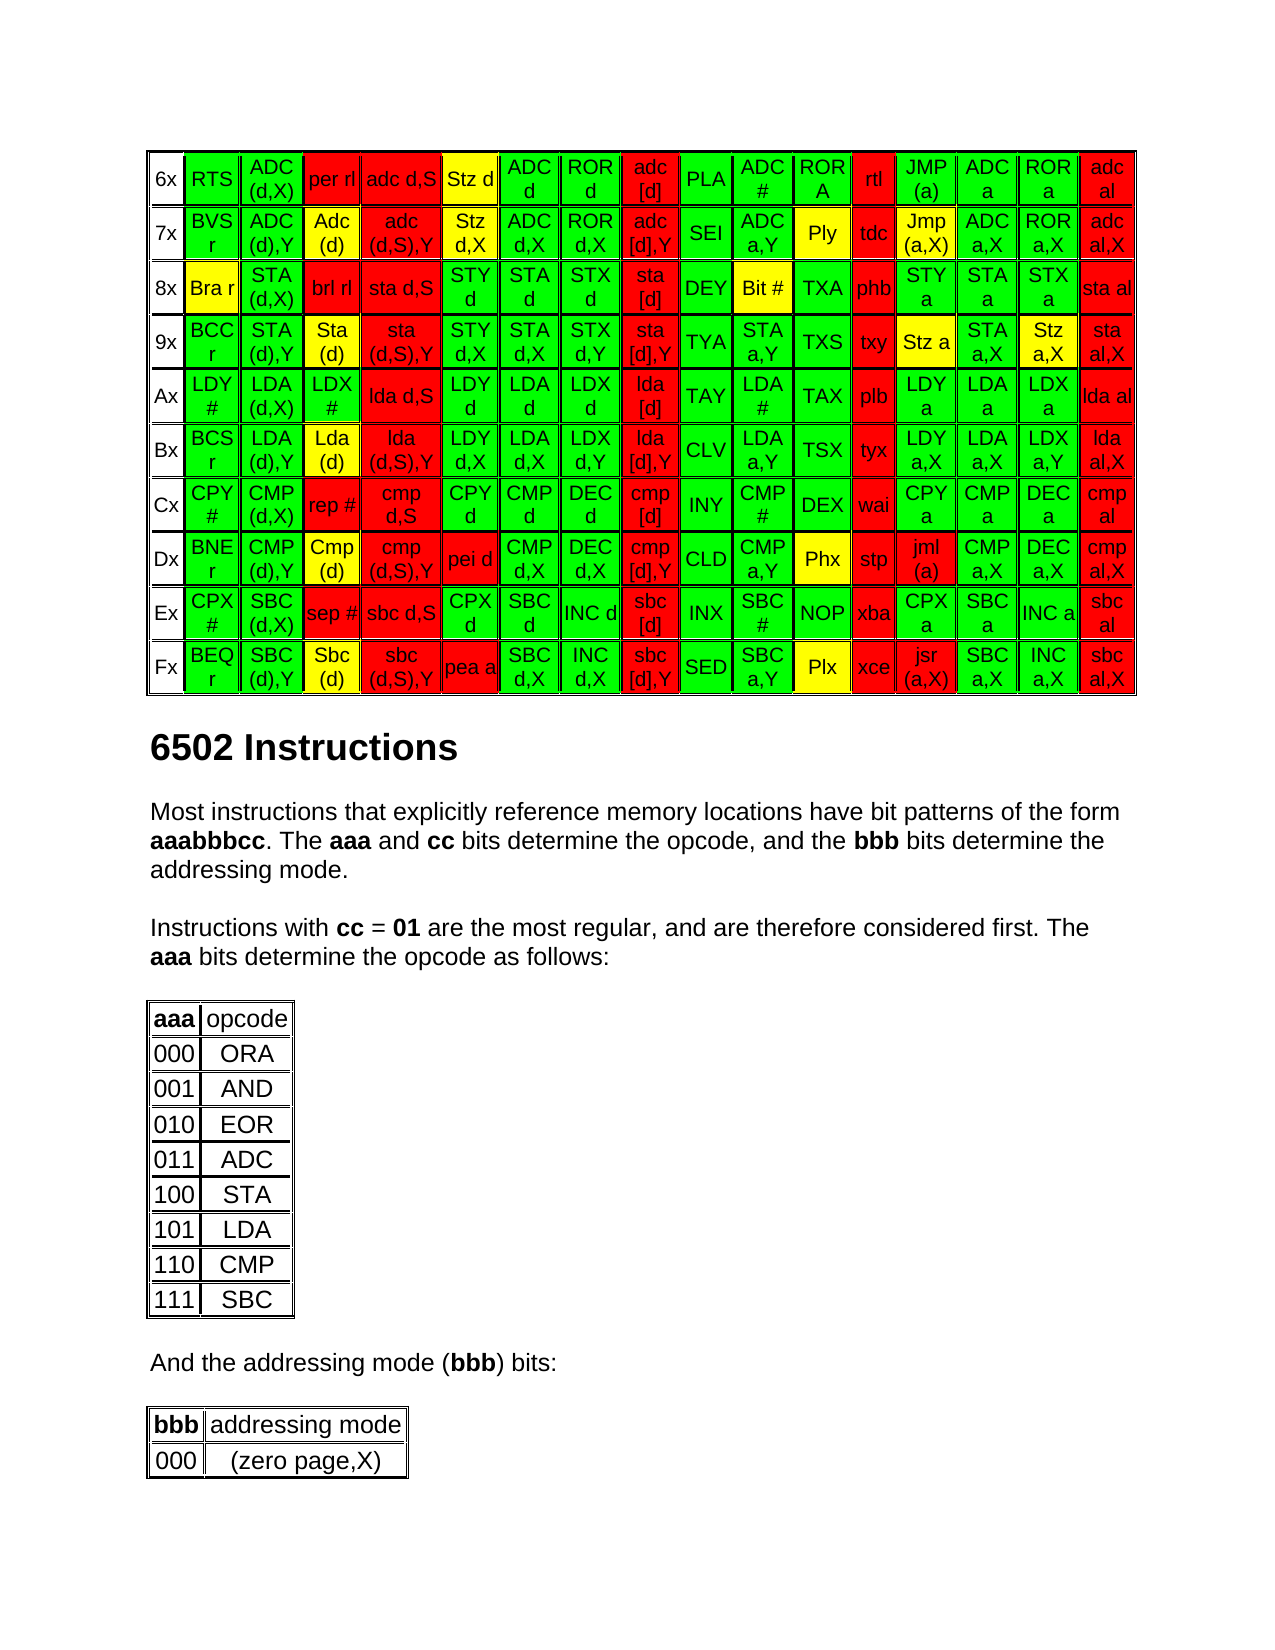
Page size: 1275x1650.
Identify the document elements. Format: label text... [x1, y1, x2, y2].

table_cell jml (a) [897, 533, 955, 584]
table_cell sta d,S [362, 262, 440, 313]
table_cell Cx [148, 476, 184, 530]
table_cell 110 [150, 1245, 199, 1280]
table_cell STA [202, 1175, 292, 1210]
table_cell LDY a [897, 370, 955, 421]
table_cell BCC r [186, 316, 238, 367]
table_cell sta al,X [1081, 313, 1135, 367]
table_cell 000 [148, 1441, 204, 1476]
table_cell jsr (a,X) [896, 642, 957, 693]
table_cell STA a,Y [734, 316, 792, 367]
table_cell CPY # [186, 479, 238, 530]
table_cell LDA a [958, 370, 1016, 421]
table_cell TAY [681, 370, 731, 421]
table_cell adc d,S [361, 153, 442, 204]
table_cell Ex [150, 584, 183, 638]
table_cell DEX [795, 479, 850, 530]
table_cell 000 [150, 1035, 199, 1070]
table_cell AND [200, 1070, 293, 1105]
table_cell SED [680, 642, 732, 693]
table_cell ADC d,X [501, 208, 558, 258]
table_cell STA (d),Y [242, 316, 302, 367]
table_cell STX d [562, 262, 619, 313]
table_cell Phx [795, 533, 850, 584]
table_cell SBC a [958, 588, 1016, 638]
text And the addressing mode (bbb) bits: [150, 1348, 1125, 1377]
table_cell cmp (d,S),Y [362, 533, 440, 584]
table_cell TXS [795, 316, 850, 367]
table_cell cmp al [1079, 476, 1135, 530]
table_cell 100 [150, 1175, 199, 1210]
table_cell SBC d [501, 588, 558, 638]
table_cell INY [681, 479, 731, 530]
table_cell SBC # [734, 588, 792, 638]
table_cell 111 [150, 1280, 200, 1315]
table_cell phb [853, 262, 894, 313]
table_cell lda [d],Y [623, 425, 678, 476]
table_cell tdc [853, 208, 894, 258]
table_cell CMP (d),Y [242, 533, 302, 584]
table_cell Dx [150, 530, 183, 584]
table_cell Adc (d) [305, 208, 359, 258]
table_cell Cmp (d) [305, 533, 359, 584]
table_cell STA (d,X) [242, 262, 302, 313]
table_cell LDA # [734, 370, 792, 421]
table_header addressing mode [205, 1409, 406, 1441]
table_cell INX [681, 588, 731, 638]
table_cell sbc [d],Y [621, 642, 680, 693]
table_cell 011 [150, 1140, 199, 1175]
table_cell TAX [795, 370, 850, 421]
table_cell CMP d [501, 479, 558, 530]
table_cell sbc al [1081, 584, 1134, 638]
table_cell lda d,S [362, 370, 440, 421]
table_cell pea a [442, 639, 499, 693]
table_cell adc [d],Y [623, 208, 678, 258]
table_cell tyx [853, 425, 894, 476]
table_cell CMP (d,X) [242, 479, 302, 530]
table_cell CMP a,X [958, 533, 1016, 584]
table_cell 8x [150, 259, 183, 313]
table_cell 9x [148, 313, 183, 367]
table_cell ADC d [499, 152, 560, 204]
table_cell ROR a,X [1020, 208, 1077, 258]
table_cell LDY a,X [897, 425, 955, 476]
table_cell lda al,X [1081, 421, 1134, 476]
table_cell Lda (d) [305, 425, 359, 476]
table_cell stp [853, 533, 894, 584]
table_cell DEC d,X [562, 533, 619, 584]
table_cell sbc [d] [623, 588, 678, 638]
table_cell LDX # [305, 370, 359, 421]
table_cell xce [852, 642, 896, 693]
table_cell LDX a [1020, 370, 1077, 421]
table_cell Stz a,X [1020, 316, 1077, 367]
table_cell rep # [305, 479, 359, 530]
table_cell LDY d,X [443, 425, 497, 476]
table_cell ROR a [1018, 152, 1079, 204]
table_cell INC a,X [1018, 639, 1079, 693]
table_cell sta (d,S),Y [362, 316, 440, 367]
table_cell 010 [148, 1105, 200, 1140]
table_cell wai [853, 479, 894, 530]
table_cell sta al [1081, 259, 1134, 313]
table_cell adc [d] [621, 153, 680, 204]
table_cell adc al [1079, 153, 1134, 204]
table_cell xba [853, 588, 894, 638]
table_cell EOR [200, 1105, 293, 1140]
table_cell per rl [303, 153, 361, 204]
table_cell ADC # [732, 152, 793, 204]
table_cell STY d,X [443, 316, 497, 367]
table_cell STA a [958, 262, 1016, 313]
table_cell ROR d,X [562, 208, 619, 258]
table_cell CLD [681, 533, 731, 584]
table_cell CMP a,Y [734, 533, 792, 584]
table_cell rtl [852, 153, 896, 204]
table_cell Fx [150, 639, 184, 693]
table_cell SBC (d,X) [242, 588, 302, 638]
table_cell LDY # [186, 370, 238, 421]
table_cell CPX d [443, 588, 497, 638]
table_cell LDA d,X [501, 425, 558, 476]
table_header aaa [150, 1003, 200, 1034]
table_cell ROR d [560, 152, 621, 204]
table_cell CPY d [443, 479, 497, 530]
table_cell lda [d] [623, 370, 678, 421]
table_cell TSX [795, 425, 850, 476]
table_cell 101 [150, 1210, 199, 1245]
table_cell LDX d,Y [562, 425, 619, 476]
table_cell DEC a [1020, 479, 1077, 530]
table_cell sep # [305, 588, 359, 638]
table_cell BEQ r [184, 639, 240, 693]
table_cell STA d [501, 262, 558, 313]
table_cell Stz d,X [443, 208, 497, 258]
table_header bbb [150, 1409, 204, 1441]
table_cell LDA a,X [958, 425, 1016, 476]
table_cell (zero page,X) [205, 1441, 407, 1476]
table_cell STX d,Y [562, 316, 619, 367]
table_cell STA a,X [958, 316, 1016, 367]
table_cell CMP d,X [501, 533, 558, 584]
table_cell PLA [680, 152, 732, 204]
table_cell STY d [443, 262, 497, 313]
table_cell Sta (d) [305, 316, 359, 367]
table_cell LDA [202, 1210, 292, 1245]
table_cell STA d,X [501, 316, 558, 367]
table_cell Bit # [734, 262, 792, 313]
table_cell STY a [897, 262, 955, 313]
table_cell sbc d,S [362, 588, 440, 638]
table_cell adc (d,S),Y [362, 208, 440, 258]
table_cell LDA a,Y [734, 425, 792, 476]
table_cell Stz a [897, 316, 955, 367]
table_cell CLV [681, 425, 731, 476]
table_cell Jmp (a,X) [897, 208, 955, 258]
table_cell cmp [d],Y [623, 533, 678, 584]
text Instructions with cc = 01 are the most regular, and are therefore considered first. The aaa bits determine the opcode as follows: [150, 913, 1125, 970]
table_cell CPX # [186, 588, 238, 638]
table_cell SBC [200, 1280, 292, 1315]
table_cell SBC d,X [499, 639, 560, 693]
table_cell LDA d [501, 370, 558, 421]
text 6502 Instructions [150, 725, 1125, 768]
table_cell txy [853, 316, 894, 367]
table_cell CMP a [958, 479, 1016, 530]
table_cell cmp d,S [362, 479, 440, 530]
table_cell sbc (d,S),Y [361, 642, 442, 693]
table_cell DEY [681, 262, 731, 313]
table_cell TXA [795, 262, 850, 313]
table_cell lda (d,S),Y [362, 425, 440, 476]
table_cell cmp [d] [623, 479, 678, 530]
table_cell CPY a [897, 479, 955, 530]
table_cell ADC (d),Y [242, 208, 302, 258]
table_cell ROR A [793, 153, 852, 204]
table_cell Bra r [186, 262, 238, 313]
table_cell DEC d [562, 479, 619, 530]
table_cell CMP # [734, 479, 792, 530]
table_cell ADC (d,X) [240, 152, 303, 204]
table_cell Stz d [442, 152, 499, 204]
table_cell LDA (d),Y [242, 425, 302, 476]
table_cell CPX a [897, 588, 955, 638]
table_cell BNE r [186, 533, 238, 584]
table_cell lda al [1081, 367, 1134, 421]
table_cell ADC a,Y [734, 208, 792, 258]
table_cell BVS r [186, 208, 238, 258]
table_cell sbc al,X [1079, 639, 1134, 693]
table_cell INC d,X [560, 639, 621, 693]
table_cell STX a [1020, 262, 1077, 313]
table_cell INC d [562, 588, 619, 638]
table_cell sta [d],Y [623, 316, 678, 367]
table_cell plb [853, 370, 894, 421]
table_cell sta [d] [623, 262, 678, 313]
table_cell NOP [795, 588, 850, 638]
text Most instructions that explicitly reference memory locations have bit patterns of the form aaabbbcc. The aaa and cc bits determine the opcode, and the bbb bits determine the addressing mode. [150, 797, 1125, 884]
table_cell Plx [793, 642, 852, 693]
table_cell TYA [681, 316, 731, 367]
table_cell brl rl [305, 262, 359, 313]
table_cell ADC [202, 1140, 292, 1175]
table_cell 7x [150, 204, 183, 258]
table_cell LDX d [562, 370, 619, 421]
table_cell LDX a,Y [1020, 425, 1077, 476]
table_cell LDY d [443, 370, 497, 421]
table_cell Ply [795, 208, 850, 258]
table_cell 6x [150, 152, 184, 204]
table_cell SBC (d),Y [240, 642, 303, 693]
table_cell Bx [150, 421, 183, 476]
table_cell adc al,X [1081, 204, 1134, 258]
table_cell INC a [1020, 588, 1077, 638]
table_cell SBC a,Y [732, 642, 793, 693]
table_cell Sbc (d) [303, 642, 361, 693]
table_cell DEC a,X [1020, 533, 1077, 584]
table_cell 001 [148, 1070, 200, 1105]
table_cell cmp al,X [1081, 530, 1134, 584]
table_header opcode [200, 1003, 292, 1034]
table_cell SBC a,X [957, 639, 1018, 693]
table_cell CMP [202, 1245, 292, 1280]
table_cell BCS r [186, 425, 238, 476]
table_cell ORA [202, 1035, 292, 1070]
table_cell RTS [184, 152, 240, 204]
table_cell ADC a [957, 152, 1018, 204]
table_cell JMP (a) [896, 153, 957, 204]
table_cell ADC a,X [958, 208, 1016, 258]
table_cell pei d [443, 533, 497, 584]
table_cell SEI [681, 208, 731, 258]
table_cell LDA (d,X) [242, 370, 302, 421]
table_cell Ax [150, 367, 183, 421]
